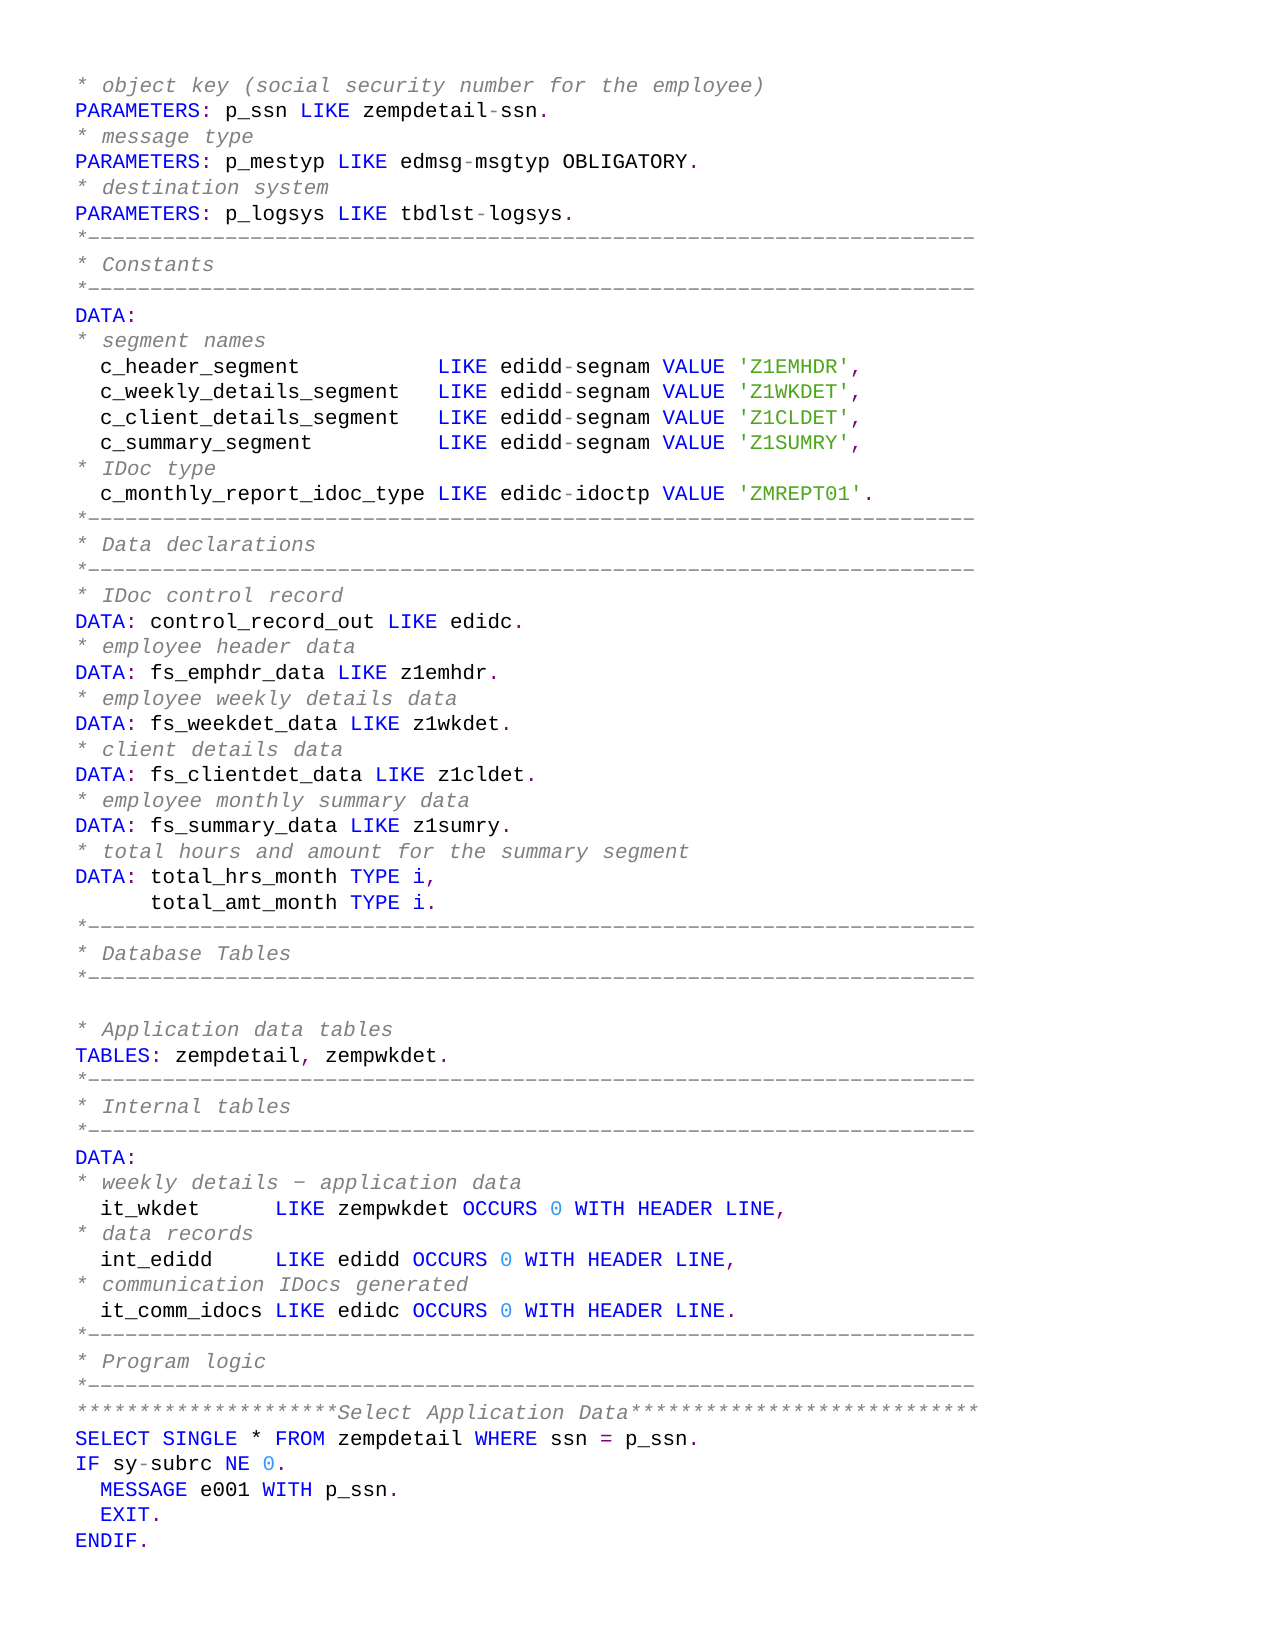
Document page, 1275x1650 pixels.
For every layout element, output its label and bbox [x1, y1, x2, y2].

text [75, 75, 1200, 1553]
